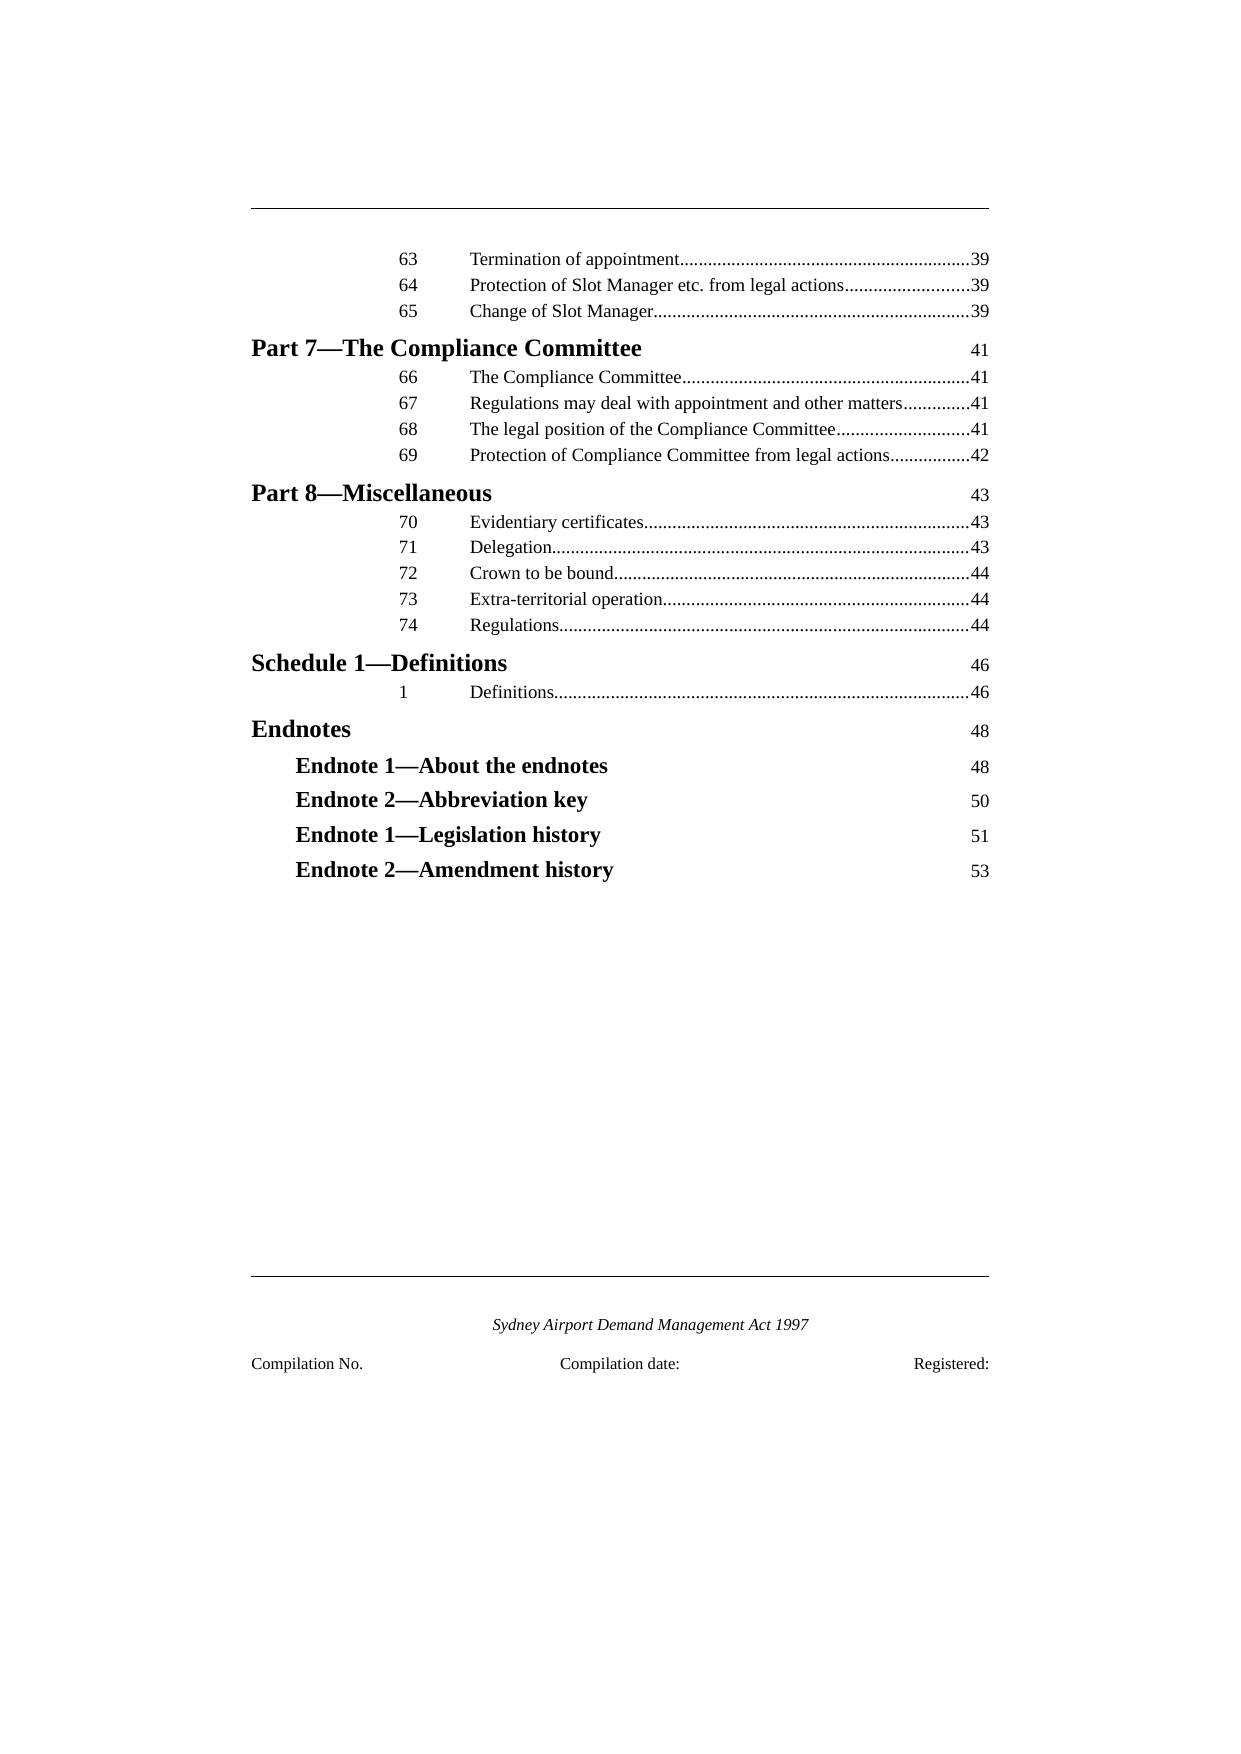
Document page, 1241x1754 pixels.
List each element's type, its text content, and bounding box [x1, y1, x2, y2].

text 72 Crown to be bound 44 [399, 562, 930, 584]
text 73 Extra-territorial operation 44 [399, 588, 930, 609]
text 69 Protection of Compliance Committee from legal actions 42 [399, 444, 930, 465]
text Part 8—Miscellaneous 43 [251, 478, 930, 506]
text 64 Protection of Slot Manager etc. from legal actions 39 [399, 274, 930, 295]
text 68 The legal position of the Compliance Committee 41 [399, 418, 930, 439]
text 65 Change of Slot Manager 39 [399, 299, 930, 321]
text 70 Evidentiary certificates 43 [399, 511, 930, 532]
text Endnote 1—Legislation history 51 [295, 821, 930, 847]
text Part 7—The Compliance Committee 41 [251, 333, 930, 362]
text 71 Delegation 43 [399, 536, 930, 558]
text 1 Definitions 46 [399, 681, 930, 702]
text 74 Regulations 44 [399, 613, 930, 635]
text 67 Regulations may deal with appointment and other matters 41 [399, 392, 930, 414]
text Endnote 2—Amendment history 53 [295, 856, 930, 882]
text Endnote 1—About the endnotes 48 [295, 752, 930, 778]
text Endnotes 48 [251, 714, 930, 743]
text Endnote 2—Abbreviation key 50 [295, 786, 930, 813]
text Schedule 1—Definitions 46 [251, 648, 930, 676]
text 63 Termination of appointment 39 [399, 248, 930, 269]
text 66 The Compliance Committee 41 [399, 366, 930, 388]
